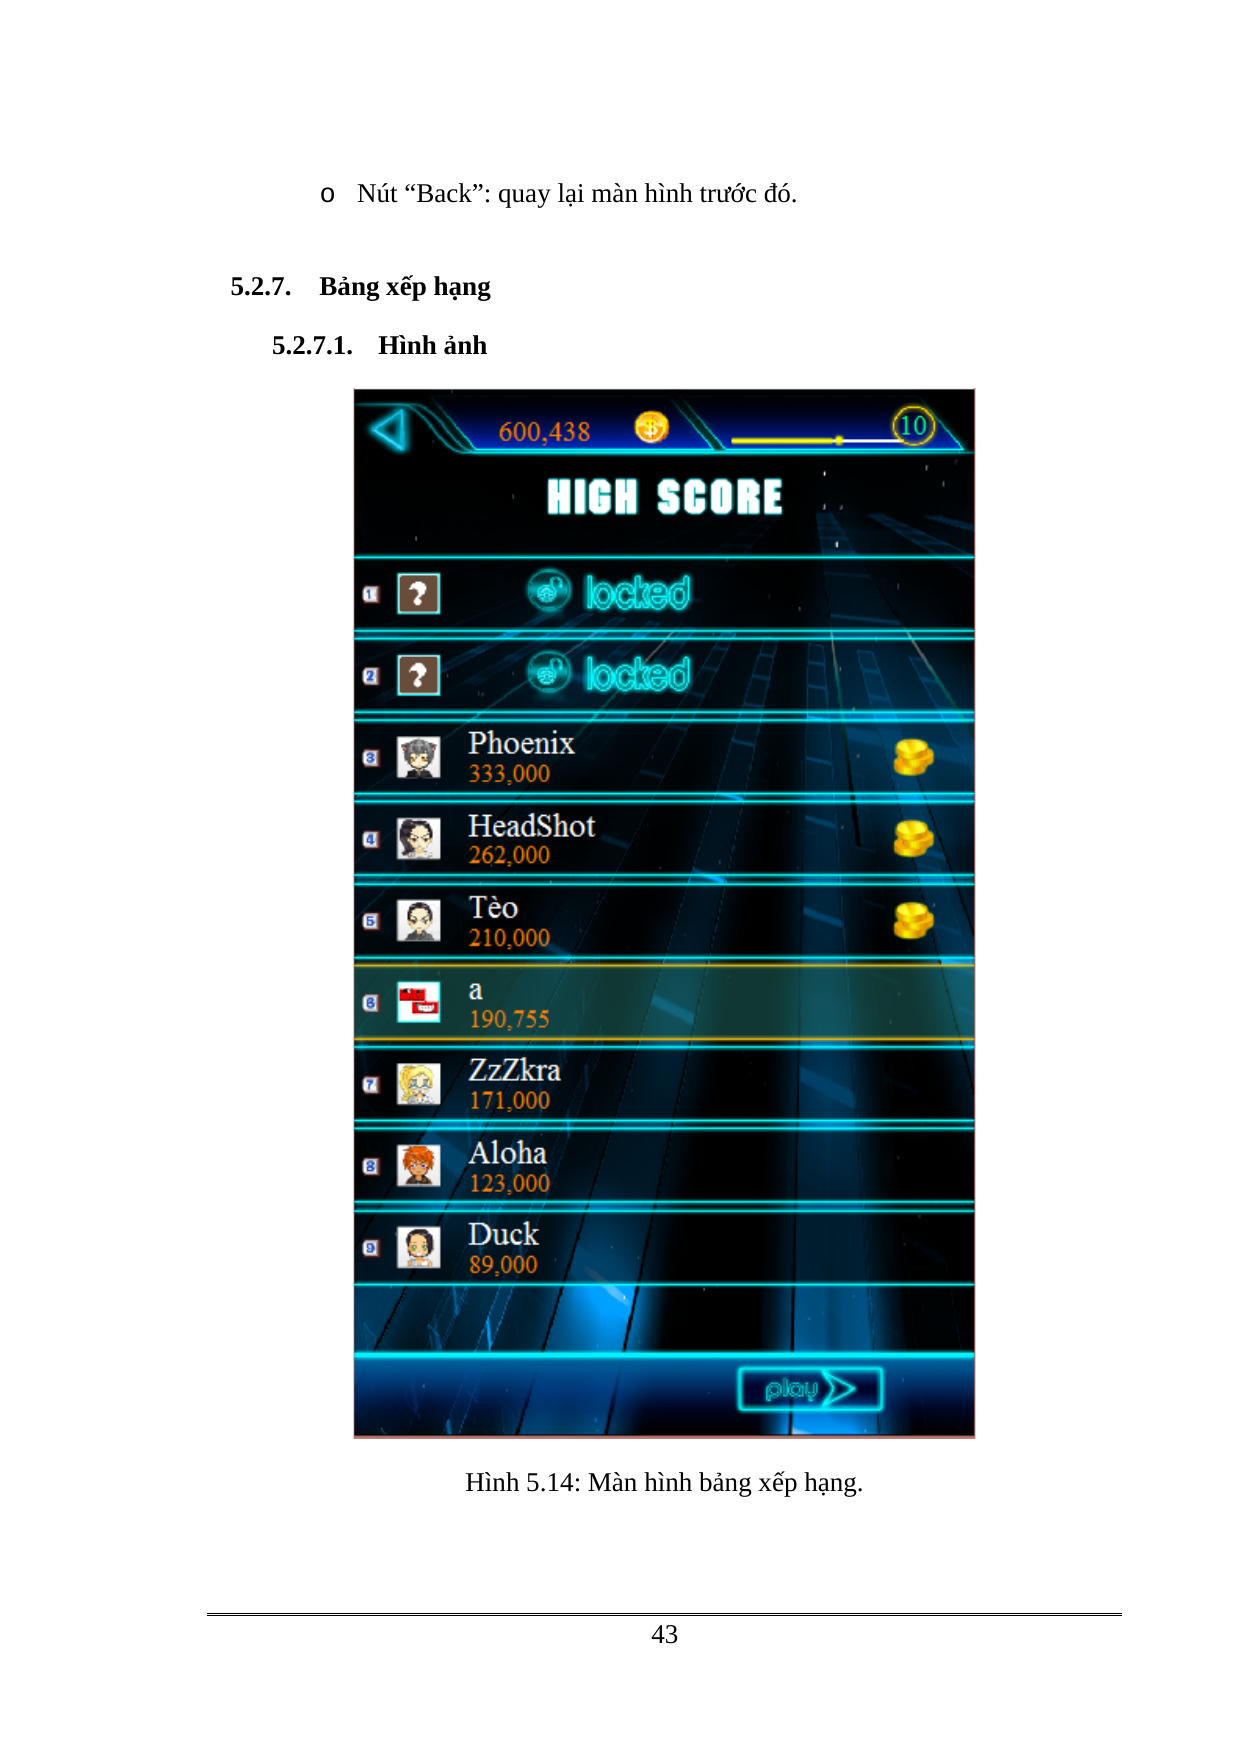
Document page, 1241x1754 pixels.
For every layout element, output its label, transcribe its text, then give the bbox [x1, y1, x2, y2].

list Nút “Back”: quay lại màn hình trước đó. [319, 177, 1122, 211]
subtitle Hình ảnh [272, 329, 1122, 360]
subtitle Bảng xếp hạng [230, 270, 1122, 301]
picture [353, 388, 976, 1439]
